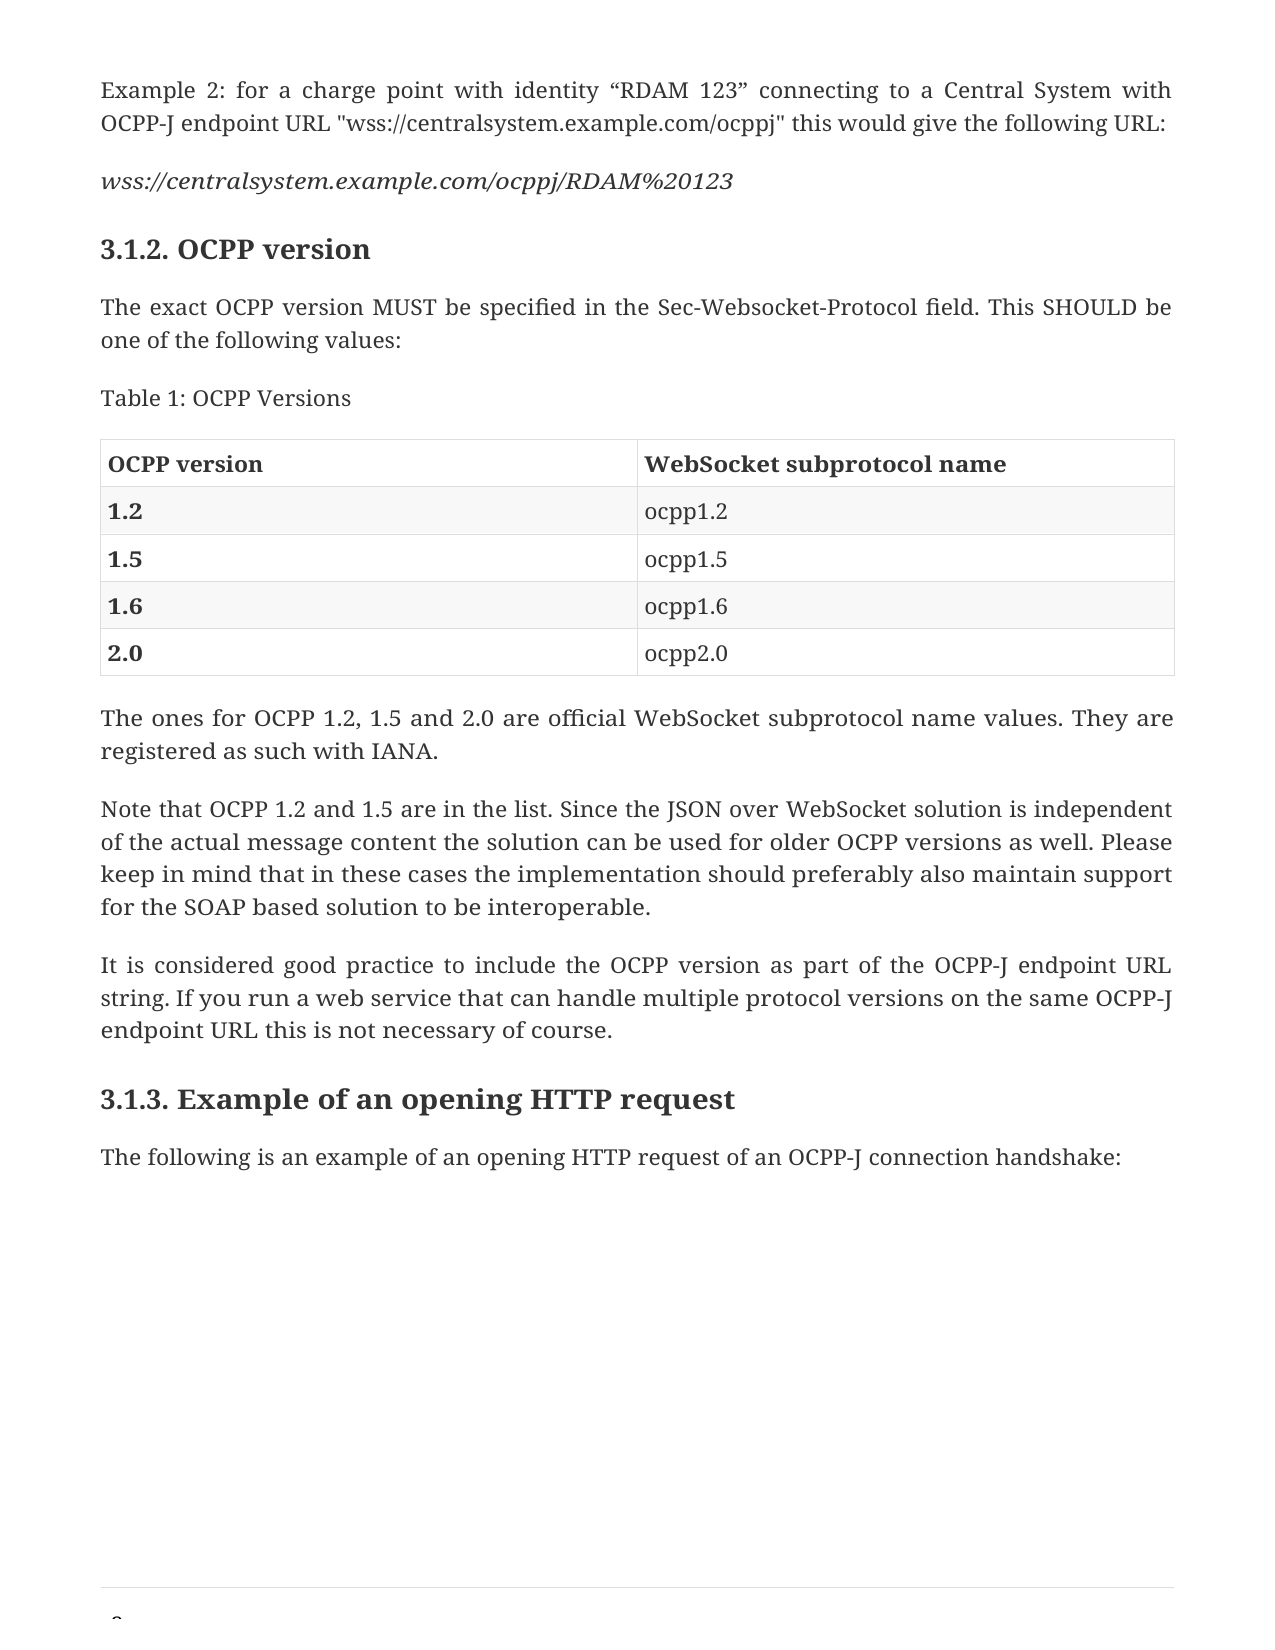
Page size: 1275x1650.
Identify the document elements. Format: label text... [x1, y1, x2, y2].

text It is considered good practice to include the OCPP version as part of the OCPP-J endpoint URL string. If you run a web service that can handle multiple protocol versions on the same OCPP-J endpoint URL this is not necessary of course. [100, 950, 1174, 1045]
text The exact OCPP version MUST be specified in the Sec-Websocket-Protocol field. This SHOULD be one of the following values: [100, 292, 1174, 354]
table_header WebSocket subprotocol name [638, 440, 1174, 486]
table_cell 1.5 [101, 535, 637, 581]
table_cell ocpp1.2 [638, 487, 1174, 533]
table_cell 1.6 [101, 582, 637, 628]
text Table 1: OCPP Versions [100, 383, 1187, 412]
table_cell ocpp1.5 [638, 535, 1174, 581]
text The ones for OCPP 1.2, 1.5 and 2.0 are official WebSocket subprotocol name values. They are registered as such with IANA. [100, 703, 1174, 766]
table_header OCPP version [101, 440, 637, 486]
text wss://centralsystem.example.com/ocppj/RDAM%20123 [100, 166, 1187, 196]
subtitle Example of an opening HTTP request [100, 1080, 1187, 1117]
text Note that OCPP 1.2 and 1.5 are in the list. Since the JSON over WebSocket solution is independent of the actual message content the solution can be used for older OCPP versions as well. Please keep in mind that in these cases the implementation should preferably also maintain support for the SOAP based solution to be interoperable. [100, 794, 1174, 922]
table_cell ocpp2.0 [638, 629, 1174, 675]
table_cell 1.2 [101, 487, 637, 533]
text The following is an example of an opening HTTP request of an OCPP-J connection handshake: [100, 1141, 1187, 1171]
table_cell 2.0 [101, 629, 637, 675]
text Example 2: for a charge point with identity “RDAM 123” connecting to a Central System with OCPP-J endpoint URL "wss://centralsystem.example.com/ocppj" this would give the following URL: [100, 75, 1174, 138]
subtitle OCPP version [100, 231, 1187, 268]
table_cell ocpp1.6 [638, 582, 1174, 628]
